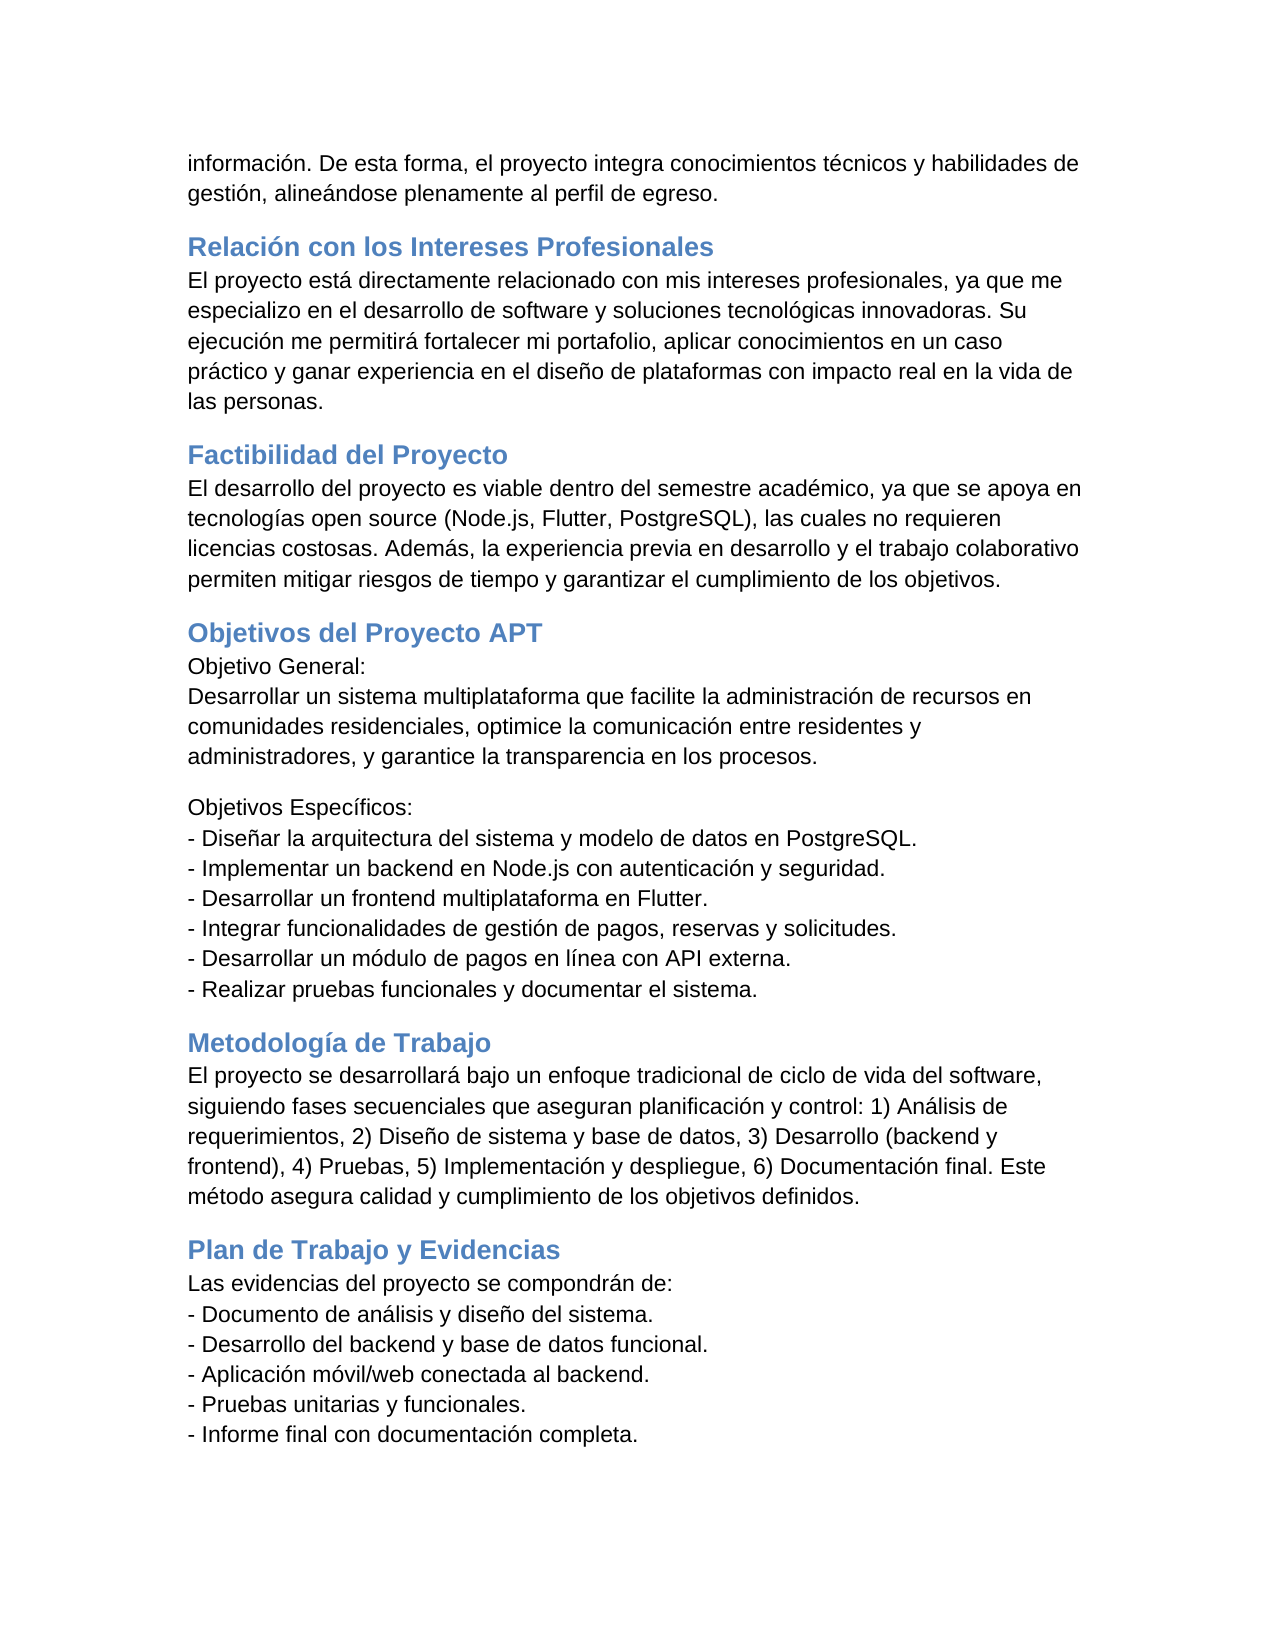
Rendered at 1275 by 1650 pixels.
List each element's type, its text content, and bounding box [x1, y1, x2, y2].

text El proyecto se desarrollará bajo un enfoque tradicional de ciclo de vida del software, siguiendo fases secuenciales que aseguran planificación y control: 1) Análisis de requerimientos, 2) Diseño de sistema y base de datos, 3) Desarrollo (backend y frontend), 4) Pruebas, 5) Implementación y despliegue, 6) Documentación final. Este método asegura calidad y cumplimiento de los objetivos definidos. [187, 1062, 1087, 1210]
subtitle Factibilidad del Proyecto [187, 439, 1087, 470]
text Objetivos Específicos: - Diseñar la arquitectura del sistema y modelo de datos en PostgreSQL. - Implementar un backend en Node.js con autenticación y seguridad. - Desarrollar un frontend multiplataforma en Flutter. - Integrar funcionalidades de gestión de pagos, reservas y solicitudes. - Desarrollar un módulo de pagos en línea con API externa. - Realizar pruebas funcionales y documentar el sistema. [187, 794, 1087, 1002]
subtitle Metodología de Trabajo [187, 1027, 1087, 1058]
subtitle Plan de Trabajo y Evidencias [187, 1234, 1087, 1266]
text El desarrollo del proyecto es viable dentro del semestre académico, ya que se apoya en tecnologías open source (Node.js, Flutter, PostgreSQL), las cuales no requieren licencias costosas. Además, la experiencia previa en desarrollo y el trabajo colaborativo permiten mitigar riesgos de tiempo y garantizar el cumplimiento de los objetivos. [187, 475, 1087, 592]
text Objetivo General: Desarrollar un sistema multiplataforma que facilite la administración de recursos en comunidades residenciales, optimice la comunicación entre residentes y administradores, y garantice la transparencia en los procesos. [187, 653, 1087, 769]
subtitle Relación con los Intereses Profesionales [187, 231, 1087, 262]
text El proyecto está directamente relacionado con mis intereses profesionales, ya que me especializo en el desarrollo de software y soluciones tecnológicas innovadoras. Su ejecución me permitirá fortalecer mi portafolio, aplicar conocimientos en un caso práctico y ganar experiencia en el diseño de plataformas con impacto real en la vida de las personas. [187, 267, 1087, 414]
subtitle Objetivos del Proyecto APT [187, 617, 1087, 648]
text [187, 150, 1087, 207]
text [187, 1270, 1087, 1478]
